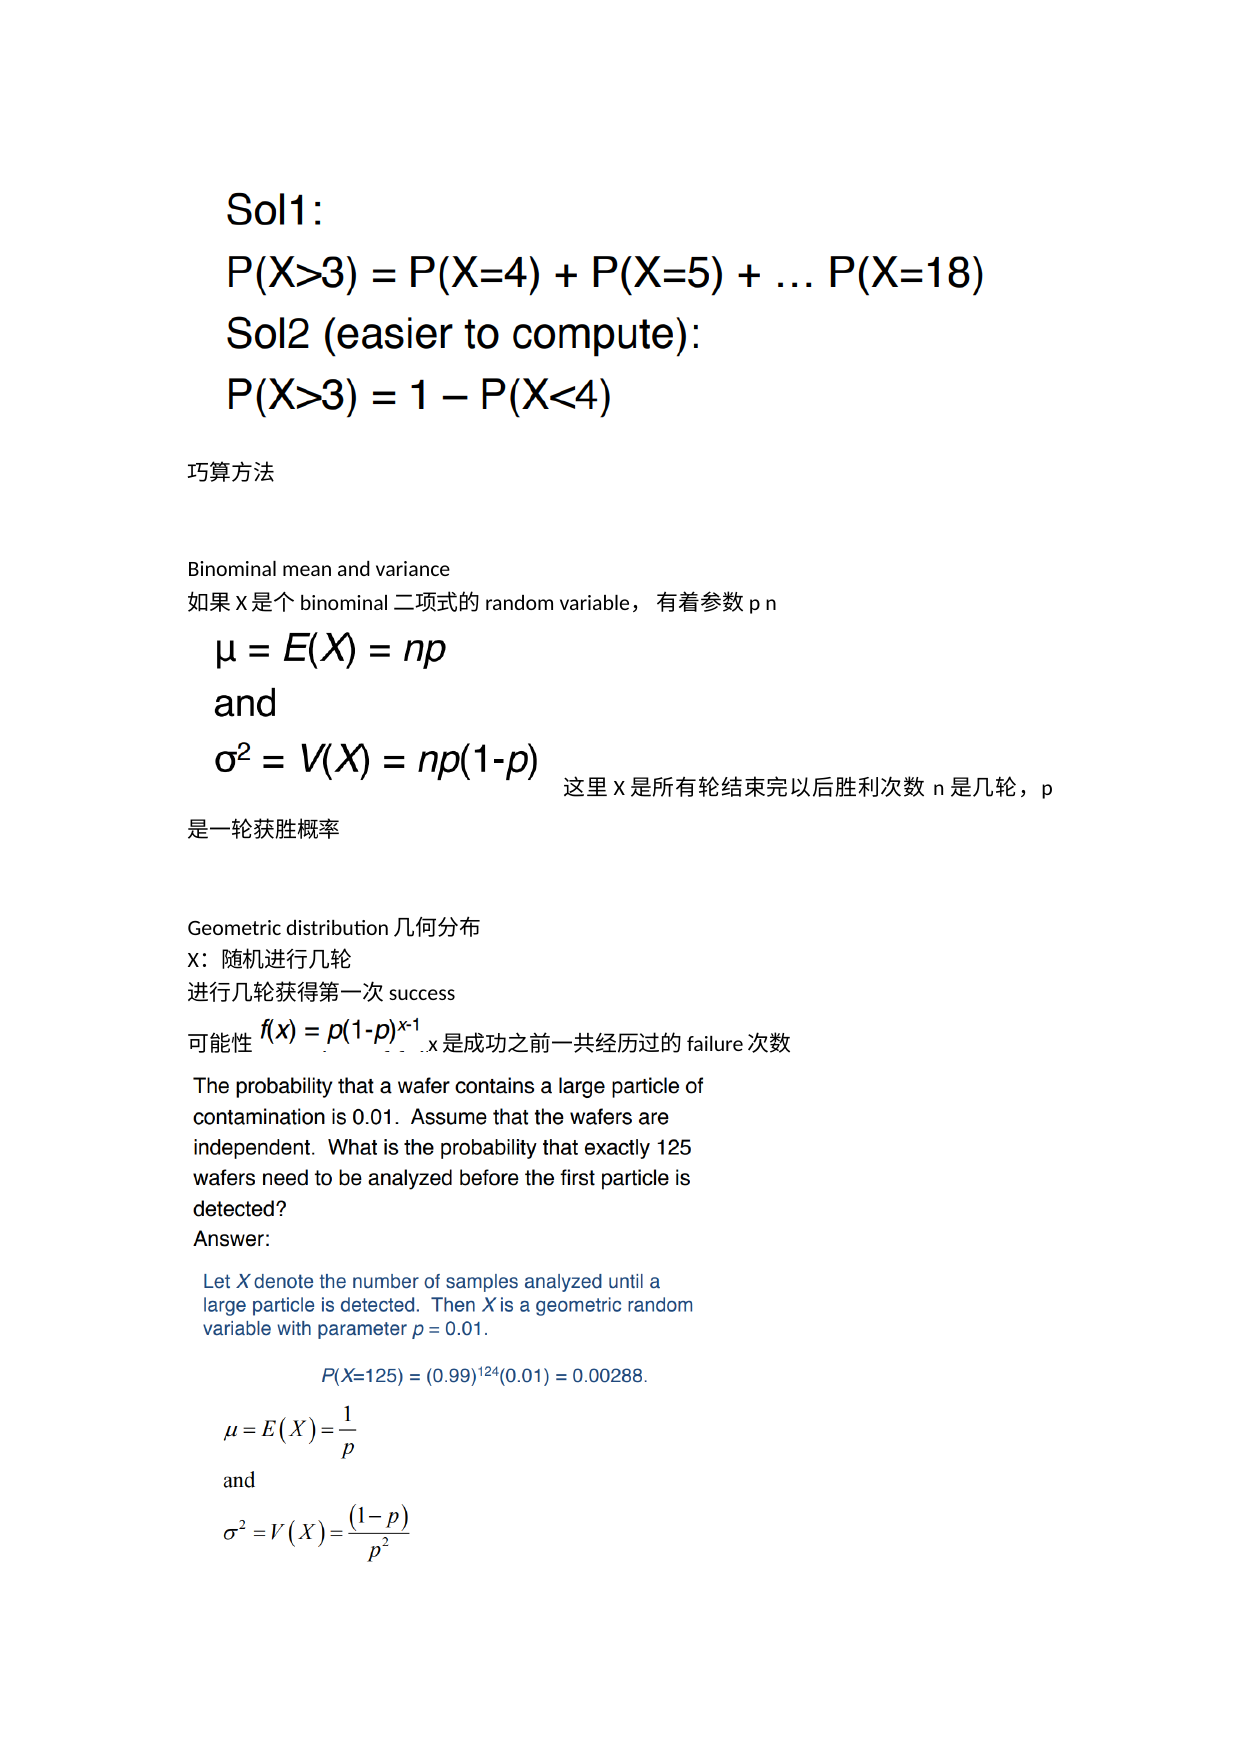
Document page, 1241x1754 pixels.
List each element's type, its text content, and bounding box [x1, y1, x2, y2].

text 如果X是个binominal二项式的random variable， 有着参数p n [187, 584, 1053, 617]
text Binominal mean and variance [187, 552, 1053, 584]
picture [187, 1072, 725, 1391]
text 可能性x是成功之前一共经历过的failure次数 [187, 1007, 1053, 1072]
text Geometric distribution几何分布 [187, 909, 1053, 942]
text 巧算方法 [187, 454, 1053, 487]
picture [187, 617, 564, 796]
picture [187, 1397, 440, 1576]
picture [253, 1007, 428, 1052]
picture [187, 162, 1053, 449]
text 进行几轮获得第一次success [187, 974, 1053, 1007]
text X：随机进行几轮 [187, 942, 1053, 974]
